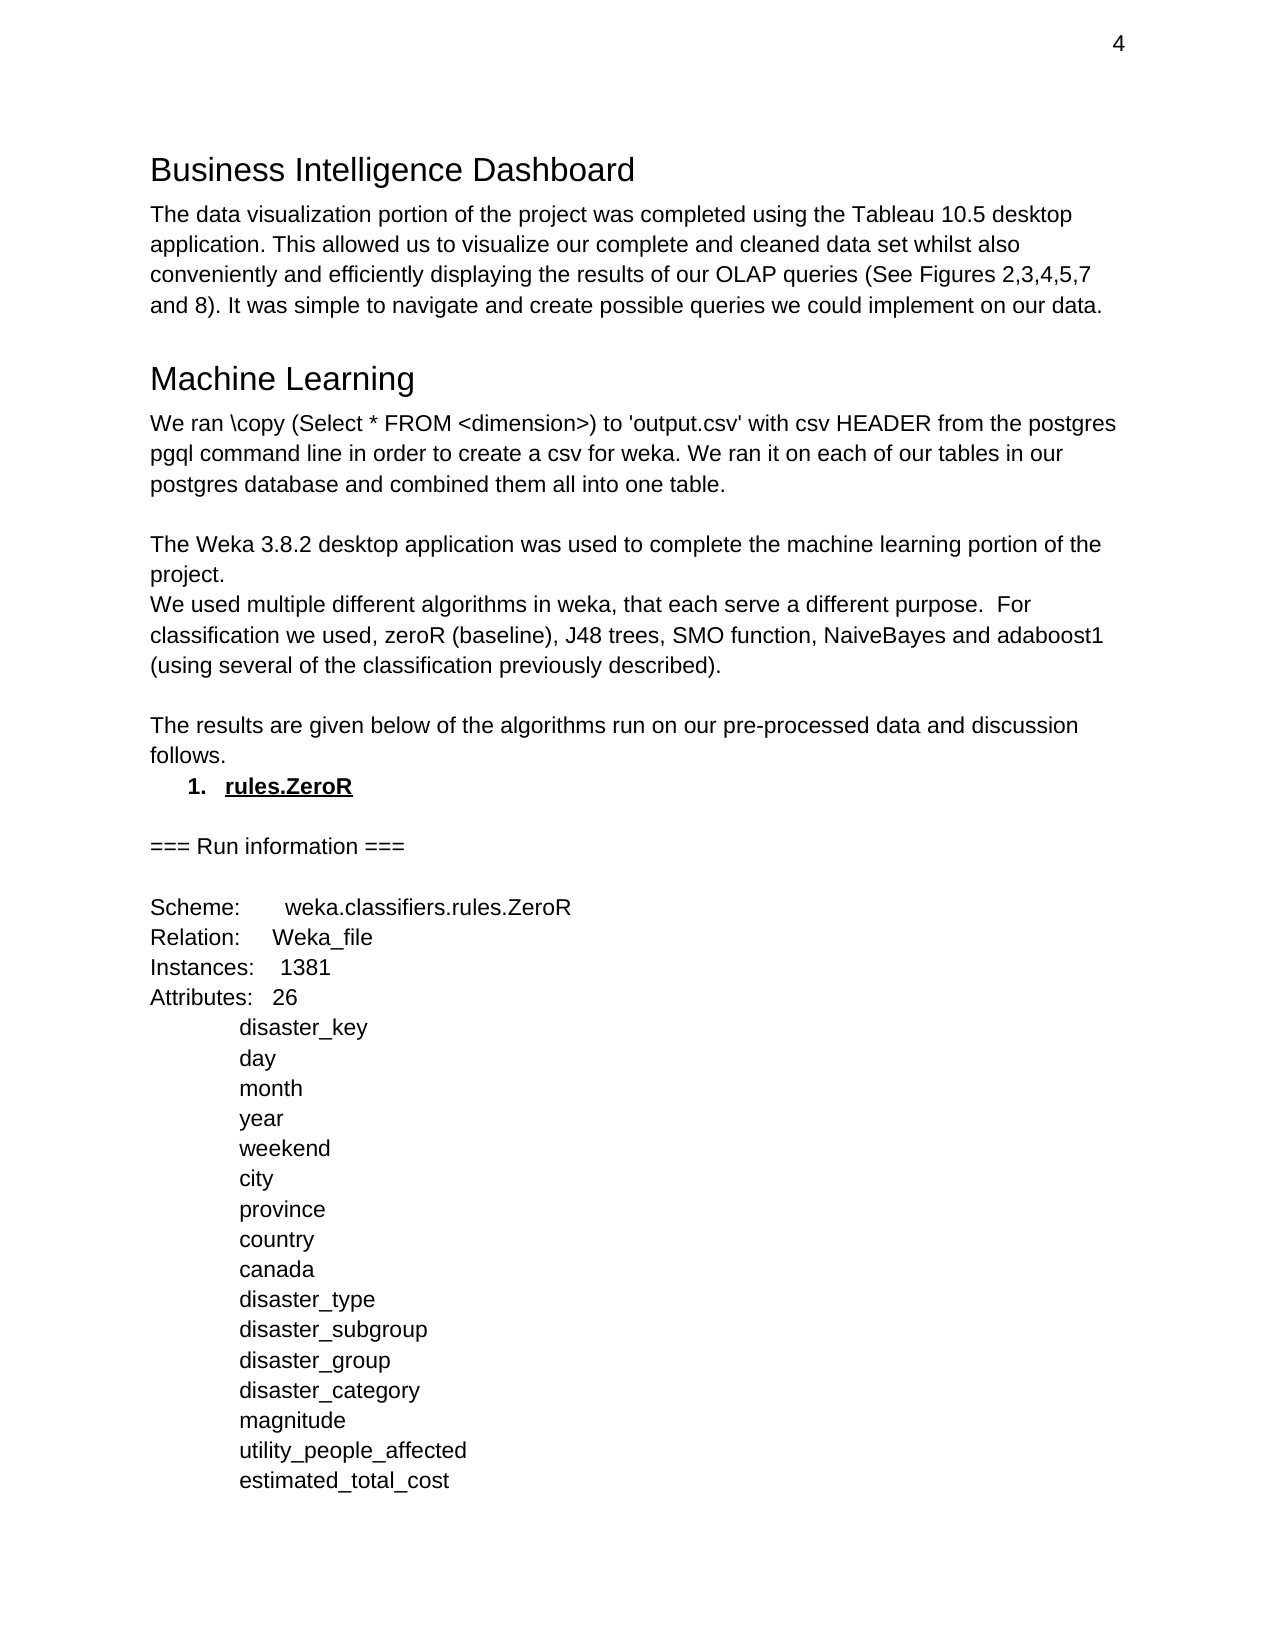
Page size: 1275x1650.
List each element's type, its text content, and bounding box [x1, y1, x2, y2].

list rules.ZeroR [187, 773, 1125, 799]
text province [150, 1196, 1125, 1222]
text We used multiple different algorithms in weka, that each serve a different purpose. For classification we used, zeroR (baseline), J48 trees, SMO function, NaiveBayes and adaboost1 (using several of the classification previously described). [150, 591, 1125, 678]
text disaster_group [150, 1347, 1125, 1373]
subtitle Machine Learning [150, 359, 1125, 398]
text country [150, 1226, 1125, 1252]
text Relation: Weka_file [150, 924, 1125, 950]
text disaster_category [150, 1377, 1125, 1403]
text disaster_type [150, 1286, 1125, 1313]
text Attributes: 26 [150, 984, 1125, 1011]
text weekend [150, 1135, 1125, 1162]
text The results are given below of the algorithms run on our pre-processed data and discussion follows. [150, 712, 1125, 769]
text Instances: 1381 [150, 954, 1125, 980]
text city [150, 1165, 1125, 1192]
text canada [150, 1256, 1125, 1282]
subtitle Business Intelligence Dashboard [150, 150, 1125, 188]
text magnitude [150, 1407, 1125, 1433]
text day [150, 1044, 1125, 1071]
text disaster_subgroup [150, 1316, 1125, 1343]
text We ran \copy (Select * FROM <dimension>) to 'output.csv' with csv HEADER from the postgres pgql command line in order to create a csv for weka. We ran it on each of our tables in our postgres database and combined them all into one table. [150, 410, 1125, 497]
text year [150, 1105, 1125, 1131]
text The Weka 3.8.2 desktop application was used to complete the machine learning portion of the project. [150, 531, 1125, 588]
text The data visualization portion of the project was completed using the Tableau 10.5 desktop application. This allowed us to visualize our complete and cleaned data set whilst also conveniently and efficiently displaying the results of our OLAP queries (See Figures 2,3,4,5,7 and 8). It was simple to navigate and create possible queries we could implement on our data. [150, 201, 1125, 318]
text disaster_key [150, 1014, 1125, 1041]
text Scheme: weka.classifiers.rules.ZeroR [150, 893, 1125, 920]
text === Run information === [150, 833, 1125, 859]
text month [150, 1075, 1125, 1101]
text utility_people_affected [150, 1437, 1125, 1464]
text estimated_total_cost [150, 1467, 1125, 1494]
